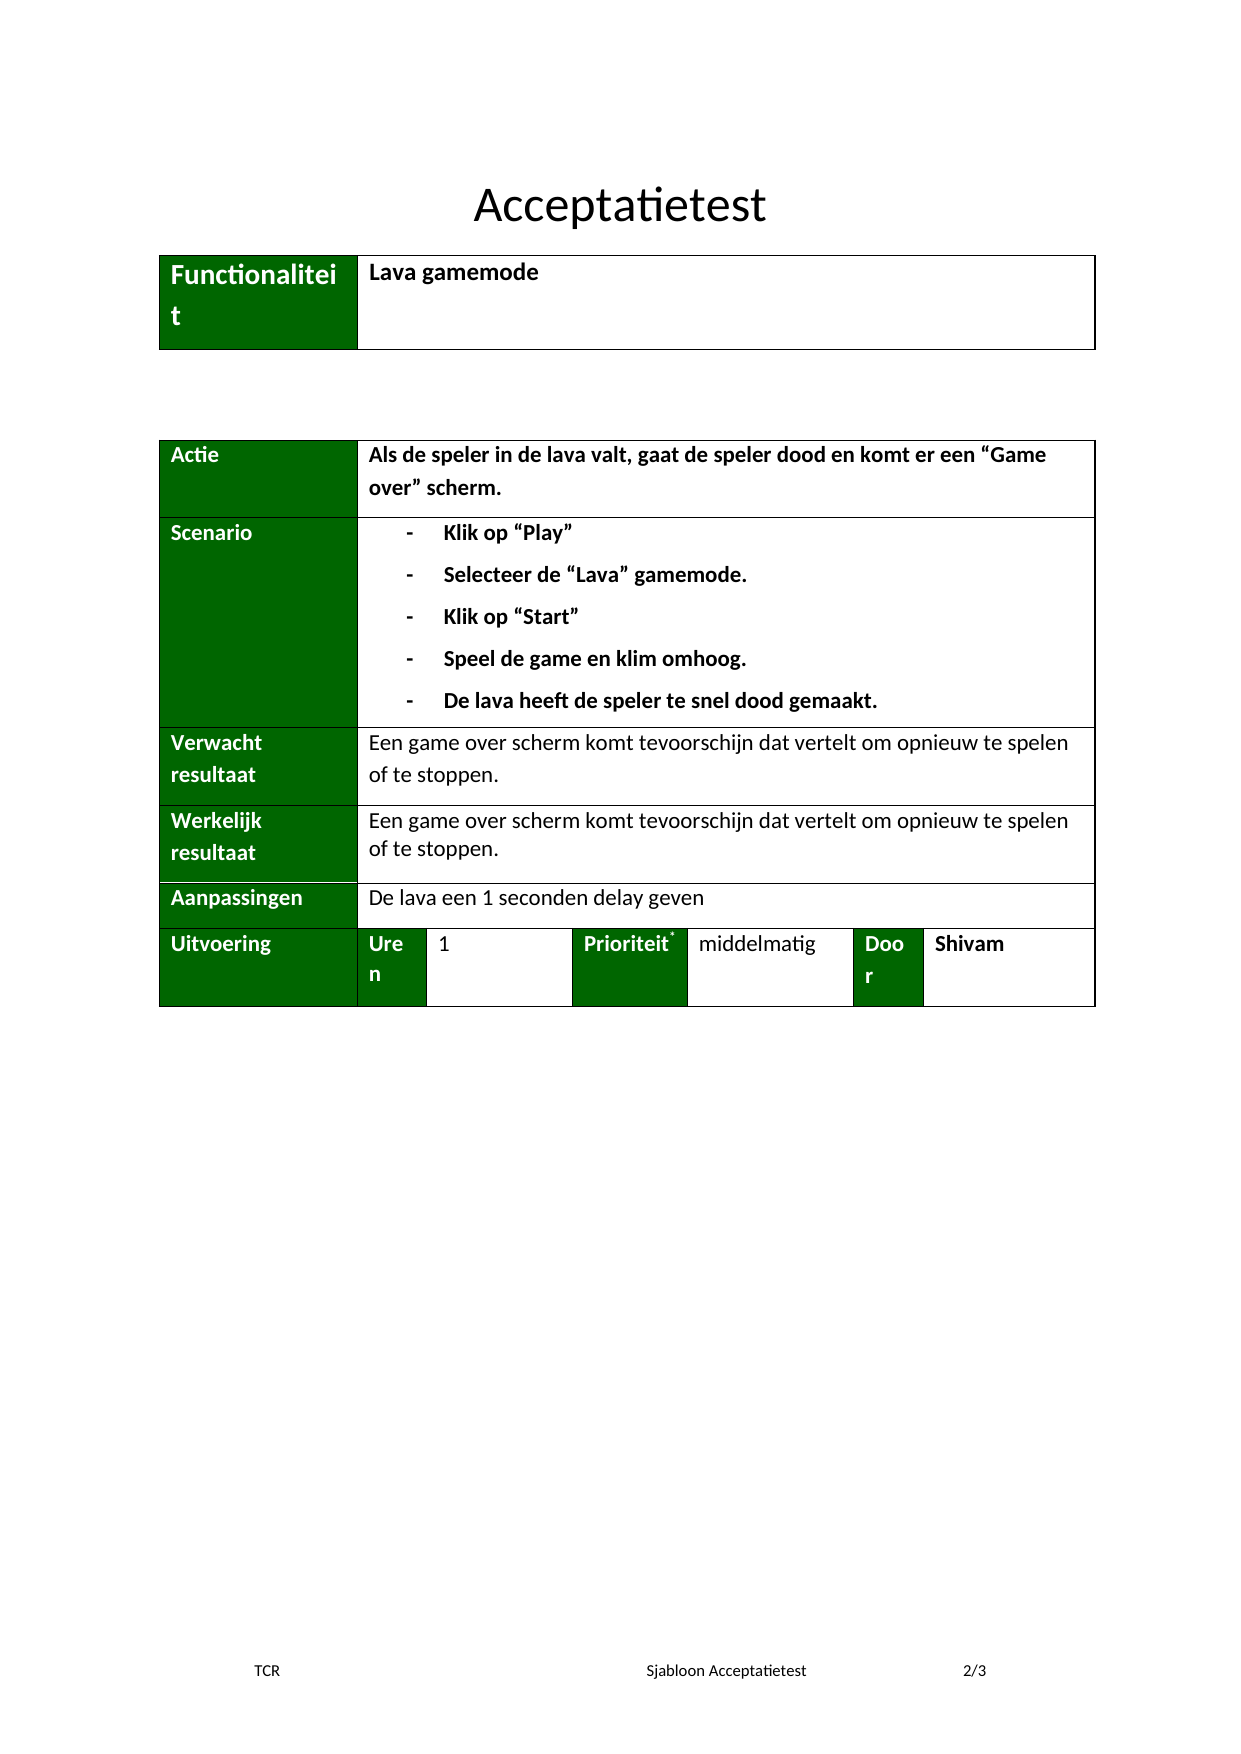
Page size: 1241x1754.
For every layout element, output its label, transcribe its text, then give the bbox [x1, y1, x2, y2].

table_header Actie [160, 441, 357, 517]
table_cell Scenario [160, 518, 357, 727]
table_cell Uren [358, 929, 426, 1006]
table_cell Door [854, 929, 923, 1006]
table_cell middelmatig [688, 929, 853, 1006]
table_header Functionaliteit [160, 256, 357, 349]
table_cell Shivam [924, 929, 1094, 1006]
table_cell Verwacht resultaat [160, 728, 357, 805]
table_cell De lava een 1 seconden delay geven [358, 884, 1094, 928]
table_cell Uitvoering [160, 929, 357, 1006]
table_header Als de speler in de lava valt, gaat de speler dood en komt er een “Game over” scherm. [358, 441, 1094, 517]
table_cell Een game over scherm komt tevoorschijn dat vertelt om opnieuw te spelen of te stoppen. [358, 728, 1094, 805]
table_cell Werkelijk resultaat [160, 806, 357, 882]
subtitle Acceptatietest [148, 173, 1093, 234]
table_cell Klik op “Play” Selecteer de “Lava” gamemode. Klik op “Start” Speel de game en klim omhoog. De lava heeft de speler te snel dood gemaakt. [358, 518, 1094, 727]
table_cell 1 [427, 929, 572, 1006]
table_cell Prioriteit [573, 929, 687, 1006]
table_cell Een game over scherm komt tevoorschijn dat vertelt om opnieuw te spelen of te stoppen. [358, 806, 1094, 882]
table_header Lava gamemode [358, 256, 1094, 349]
table_cell Aanpassingen [160, 884, 357, 928]
